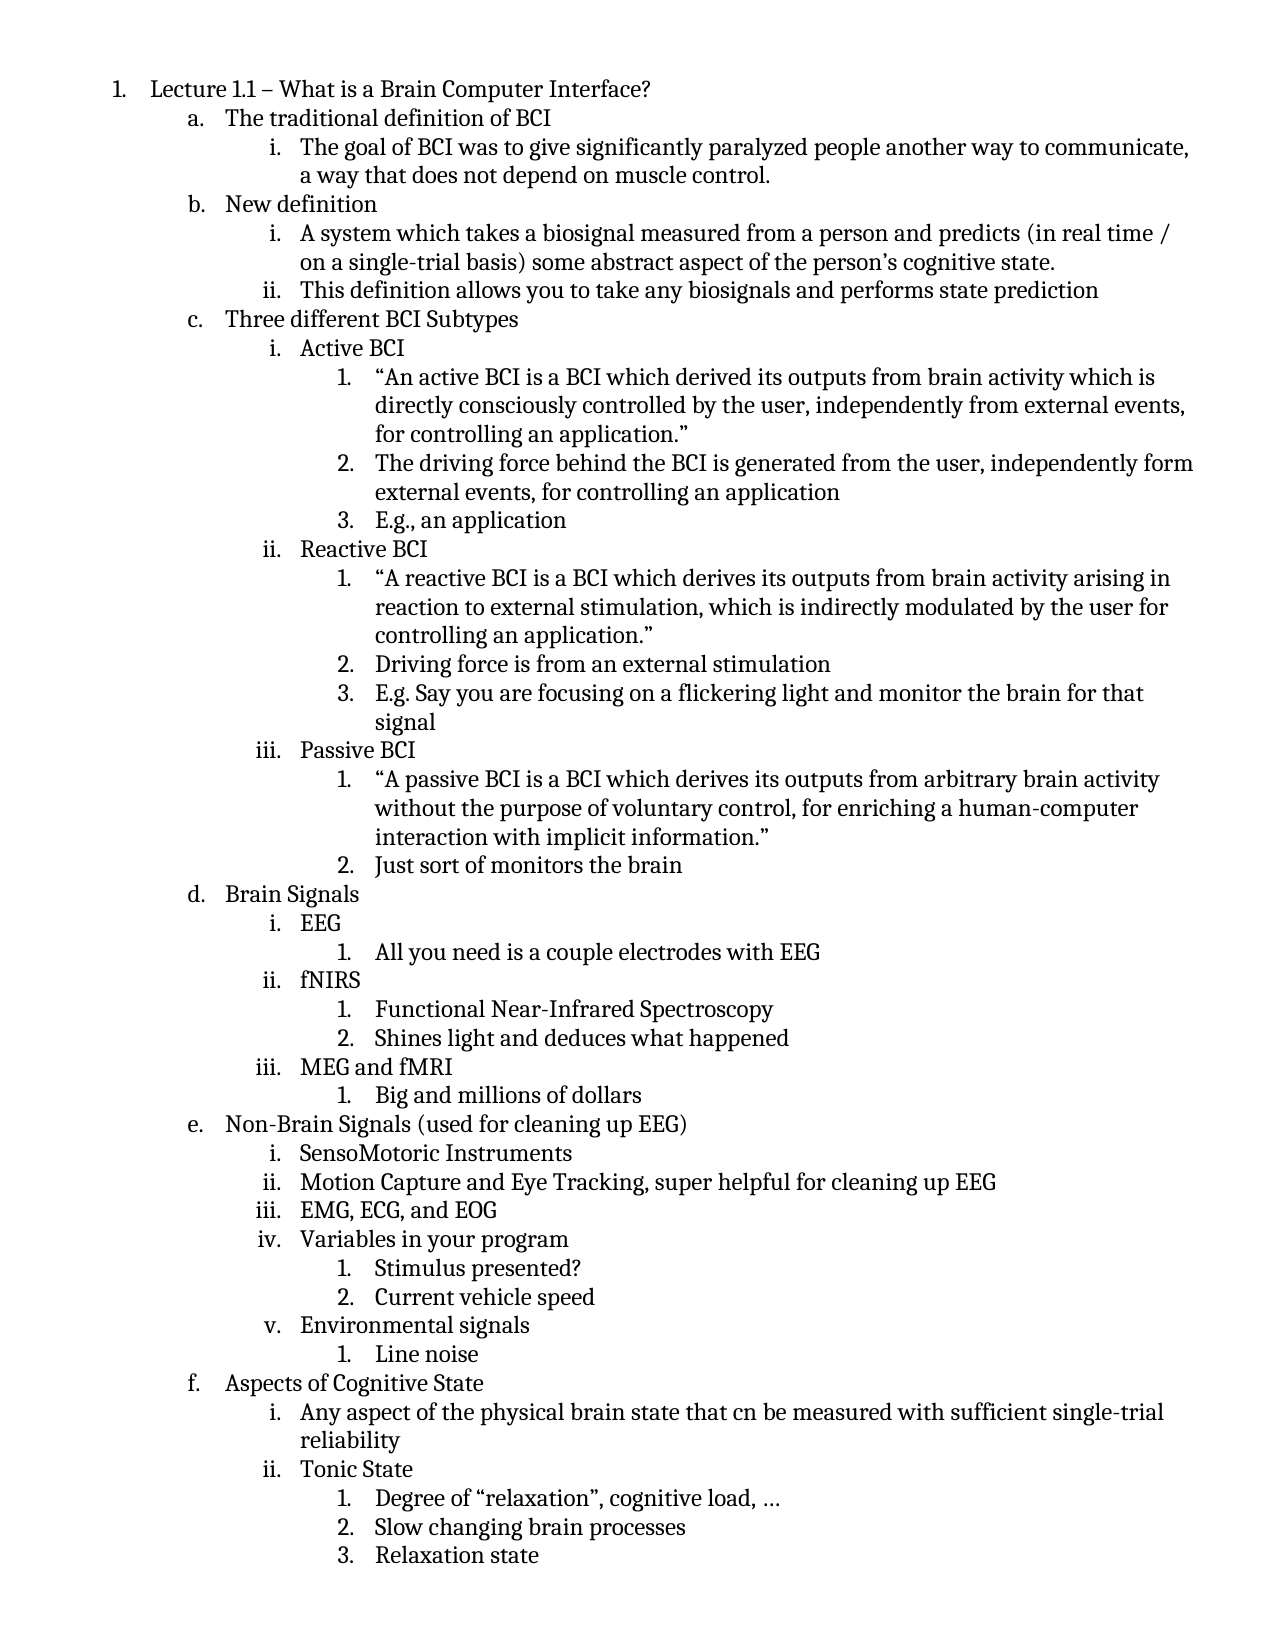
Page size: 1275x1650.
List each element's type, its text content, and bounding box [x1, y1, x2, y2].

list Any aspect of the physical brain state that cn be measured with sufficient single-trial reliability [281, 1397, 1200, 1455]
list Functional Near-Infrared Spectroscopy [337, 995, 1200, 1024]
list Active BCI [281, 334, 1200, 362]
list Motion Capture and Eye Tracking, super helpful for cleaning up EEG [281, 1167, 1200, 1196]
list E.g. Say you are focusing on a flickering light and monitor the brain for that signal [337, 679, 1200, 736]
list New definition [187, 190, 1200, 219]
list EMG, ECG, and EOG [281, 1196, 1200, 1225]
list The goal of BCI was to give significantly paralyzed people another way to communicate, a way that does not depend on muscle control. [281, 132, 1200, 190]
list Stimulus presented? [337, 1254, 1200, 1282]
list “An active BCI is a BCI which derived its outputs from brain activity which is directly consciously controlled by the user, independently from external events, for controlling an application.” [337, 362, 1200, 449]
list The traditional definition of BCI [187, 104, 1200, 132]
list Relaxation state [337, 1541, 1200, 1570]
list Shines light and deduces what happened [337, 1024, 1200, 1052]
list A system which takes a biosignal measured from a person and predicts (in real time / on a single-trial basis) some abstract aspect of the person’s cognitive state. [281, 219, 1200, 276]
list The driving force behind the BCI is generated from the user, independently form external events, for controlling an application [337, 449, 1200, 506]
list Current vehicle speed [337, 1282, 1200, 1311]
list Brain Signals [187, 880, 1200, 909]
list This definition allows you to take any biosignals and performs state prediction [281, 276, 1200, 305]
list Degree of “relaxation”, cognitive load, … [337, 1484, 1200, 1512]
list Driving force is from an external stimulation [337, 650, 1200, 679]
list Non-Brain Signals (used for cleaning up EEG) [187, 1110, 1200, 1139]
list Three different BCI Subtypes [187, 305, 1200, 334]
list MEG and fMRI [281, 1052, 1200, 1081]
list Reactive BCI [281, 535, 1200, 564]
list “A reactive BCI is a BCI which derives its outputs from brain activity arising in reaction to external stimulation, which is indirectly modulated by the user for controlling an application.” [337, 564, 1200, 650]
list SensoMotoric Instruments [281, 1139, 1200, 1167]
list All you need is a couple electrodes with EEG [337, 937, 1200, 966]
list Line noise [337, 1340, 1200, 1369]
list EEG [281, 909, 1200, 937]
list Aspects of Cognitive State [187, 1369, 1200, 1397]
list Just sort of monitors the brain [337, 851, 1200, 880]
list E.g., an application [337, 506, 1200, 535]
list “A passive BCI is a BCI which derives its outputs from arbitrary brain activity without the purpose of voluntary control, for enriching a human-computer interaction with implicit information.” [337, 765, 1200, 851]
list fNIRS [281, 966, 1200, 995]
list Slow changing brain processes [337, 1512, 1200, 1541]
list Lecture 1.1 – What is a Brain Computer Interface? [112, 75, 1200, 104]
list Variables in your program [281, 1225, 1200, 1254]
list Passive BCI [281, 736, 1200, 765]
list Tonic State [281, 1455, 1200, 1484]
list Big and millions of dollars [337, 1081, 1200, 1110]
list Environmental signals [281, 1311, 1200, 1340]
